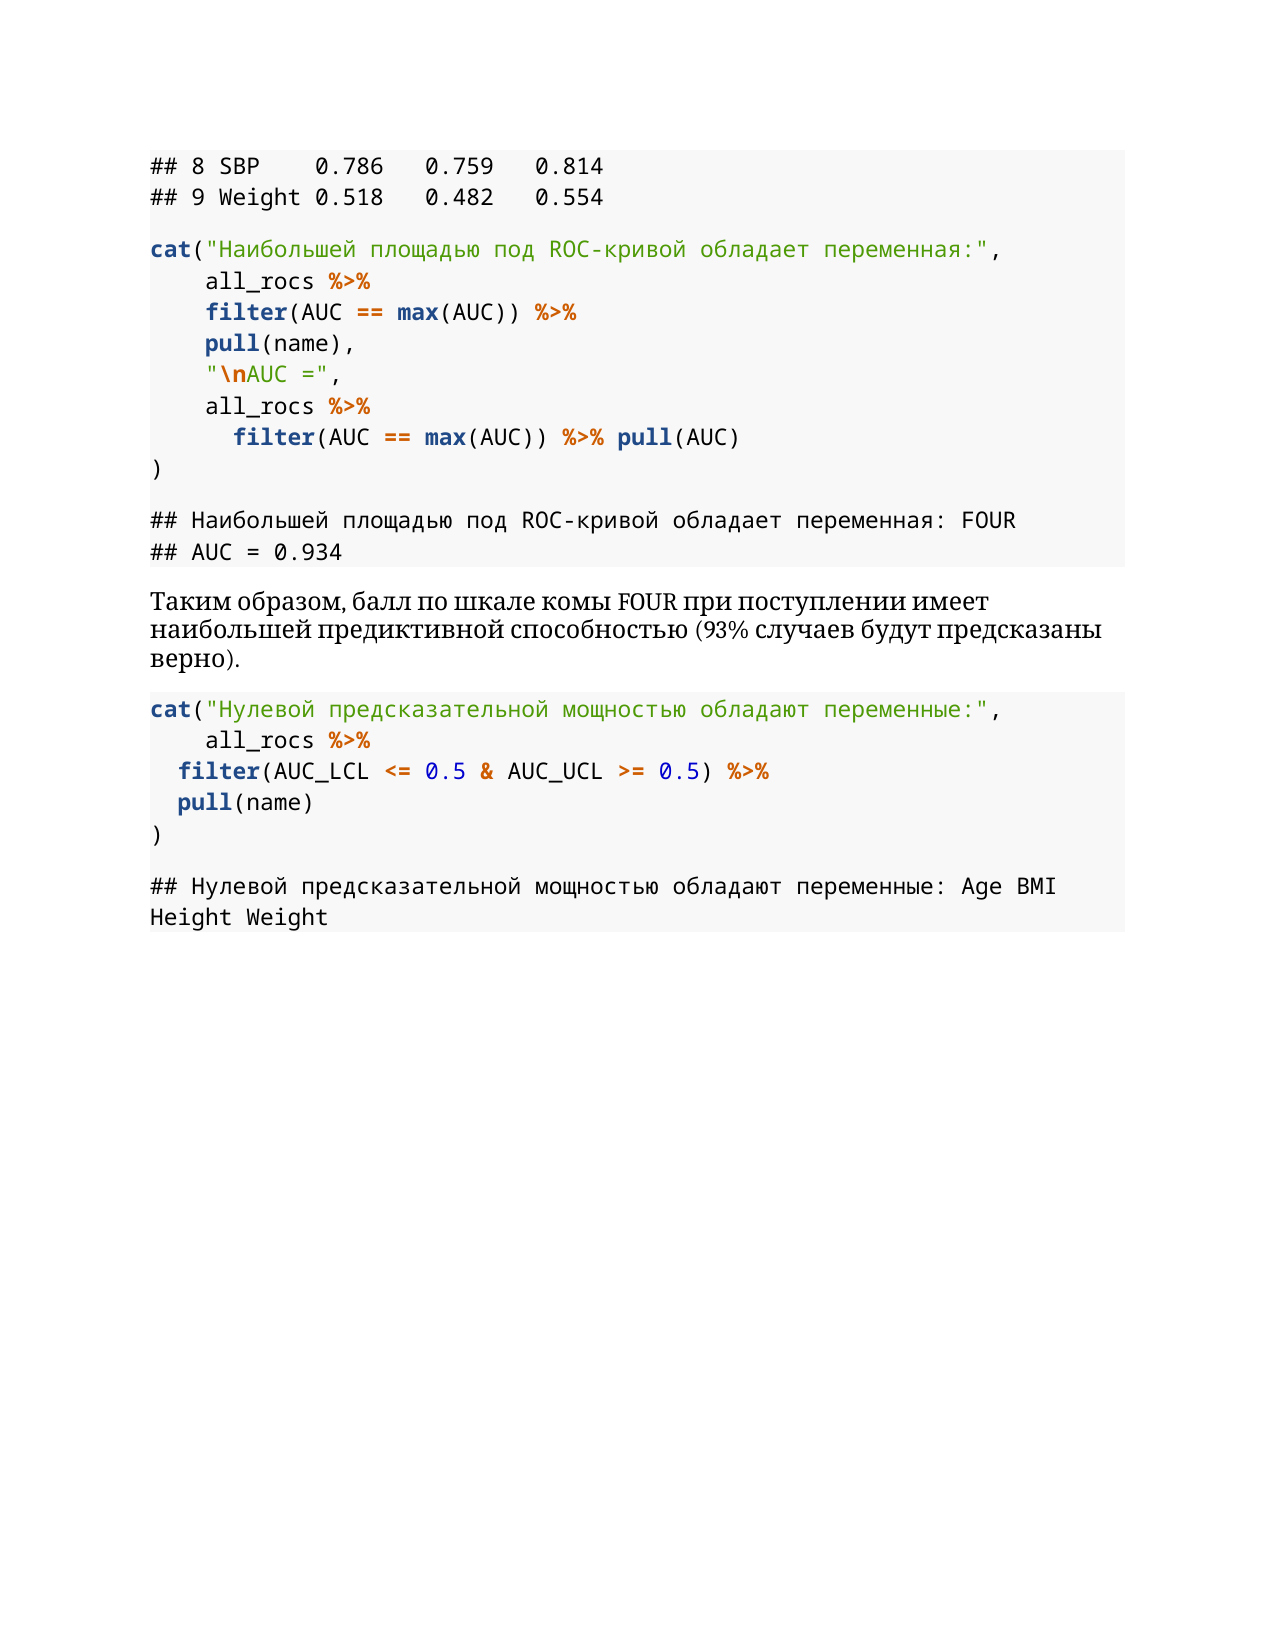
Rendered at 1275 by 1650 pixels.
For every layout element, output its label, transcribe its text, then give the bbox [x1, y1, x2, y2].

text cat("Нулевой предсказательной мощностью обладают переменные:", all_rocs %>% filter(AUC_LCL <= 0.5 & AUC_UCL >= 0.5) %>% pull(name) ) [150, 692, 1125, 849]
text ## Наибольшей площадью под ROC-кривой обладает переменная: FOUR ## AUC = 0.934 [150, 504, 1125, 567]
text cat("Наибольшей площадью под ROC-кривой обладает переменная:", all_rocs %>% filter(AUC == max(AUC)) %>% pull(name), "\nAUC =", all_rocs %>% filter(AUC == max(AUC)) %>% pull(AUC) ) [150, 233, 1125, 483]
text Таким образом, балл по шкале комы FOUR при поступлении имеет наибольшей предиктивной способностью (93% случаев будут предсказаны верно). [150, 587, 1125, 674]
text ## Нулевой предсказательной мощностью обладают переменные: Age BMI Height Weight [150, 869, 1125, 932]
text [150, 150, 1125, 212]
